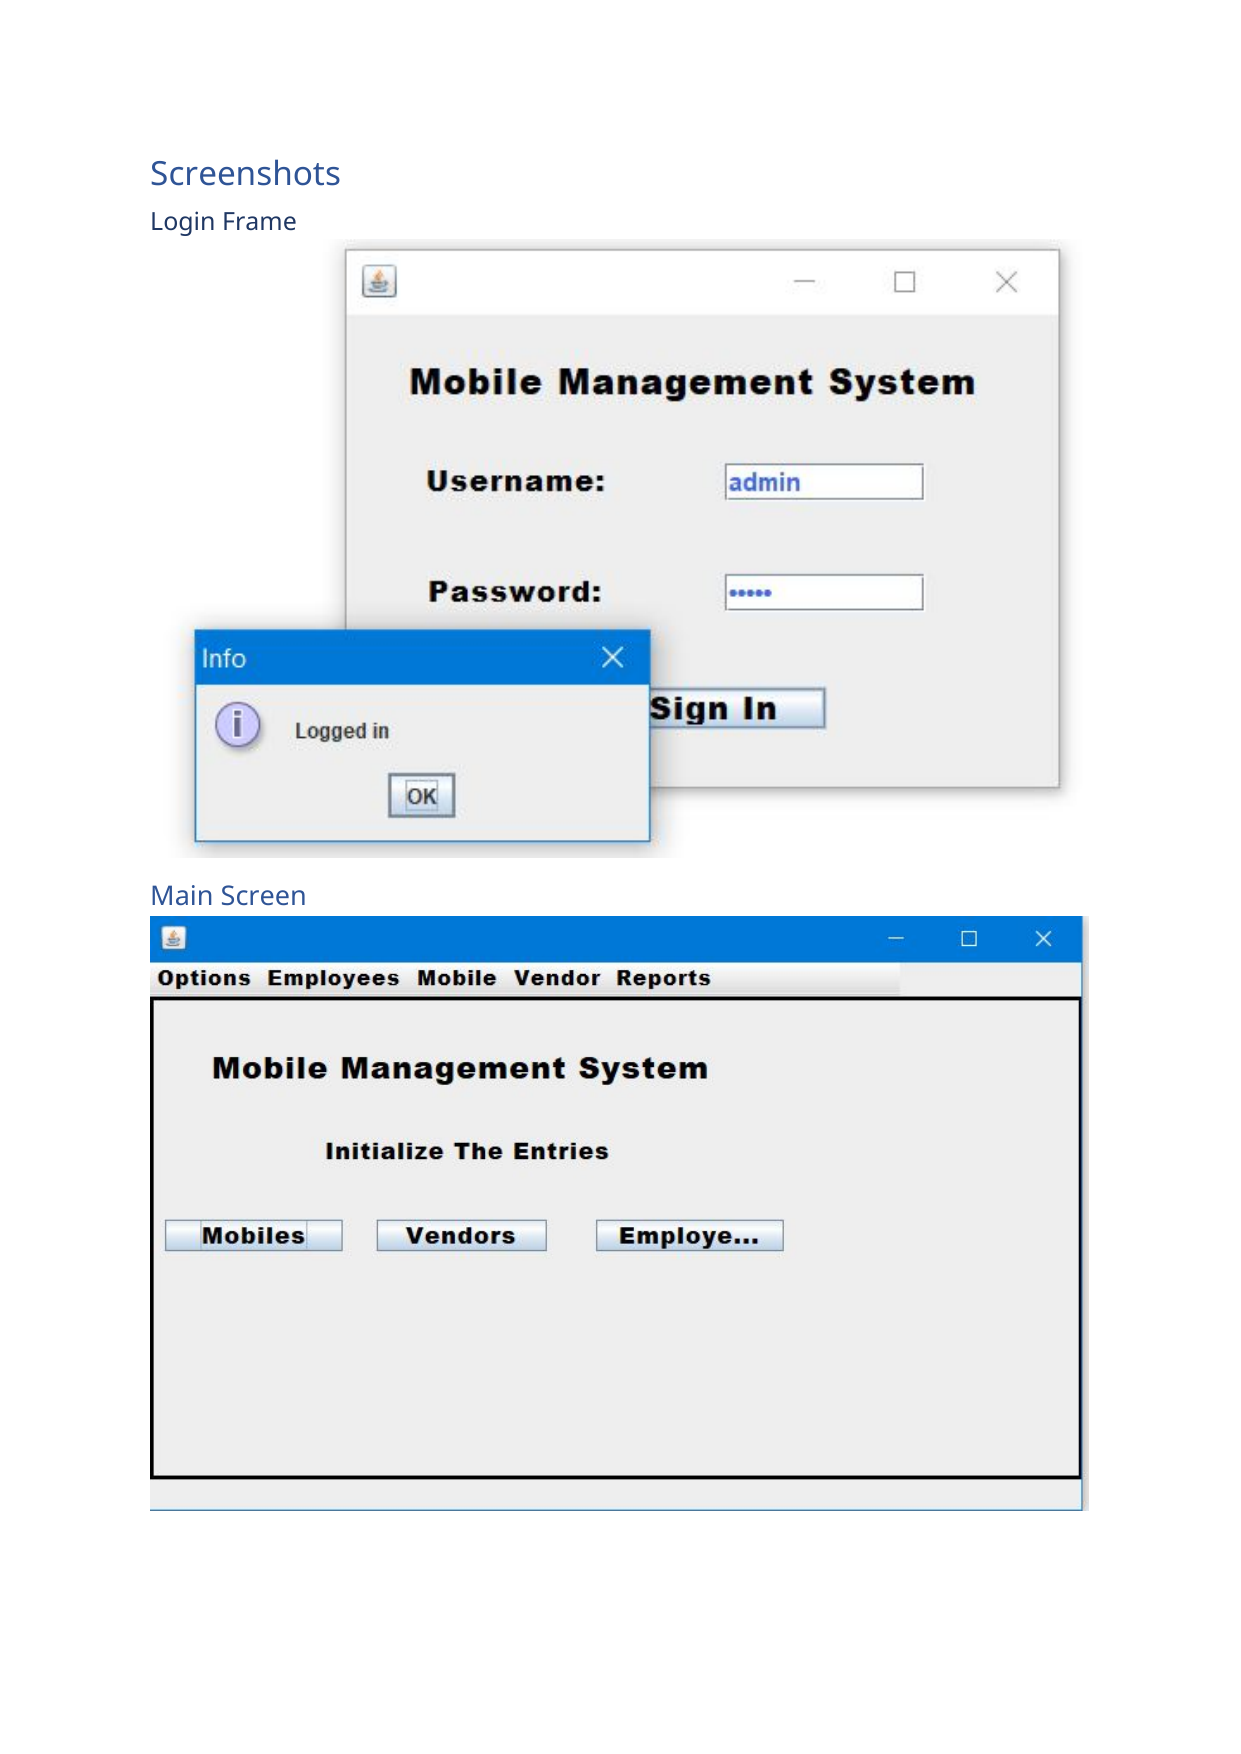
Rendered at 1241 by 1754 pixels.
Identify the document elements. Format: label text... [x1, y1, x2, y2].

subtitle Screenshots [150, 150, 1090, 195]
picture [150, 239, 1083, 858]
subtitle Main Screen [150, 876, 1090, 913]
picture [150, 916, 1089, 1511]
subtitle Login Frame [150, 203, 1090, 237]
